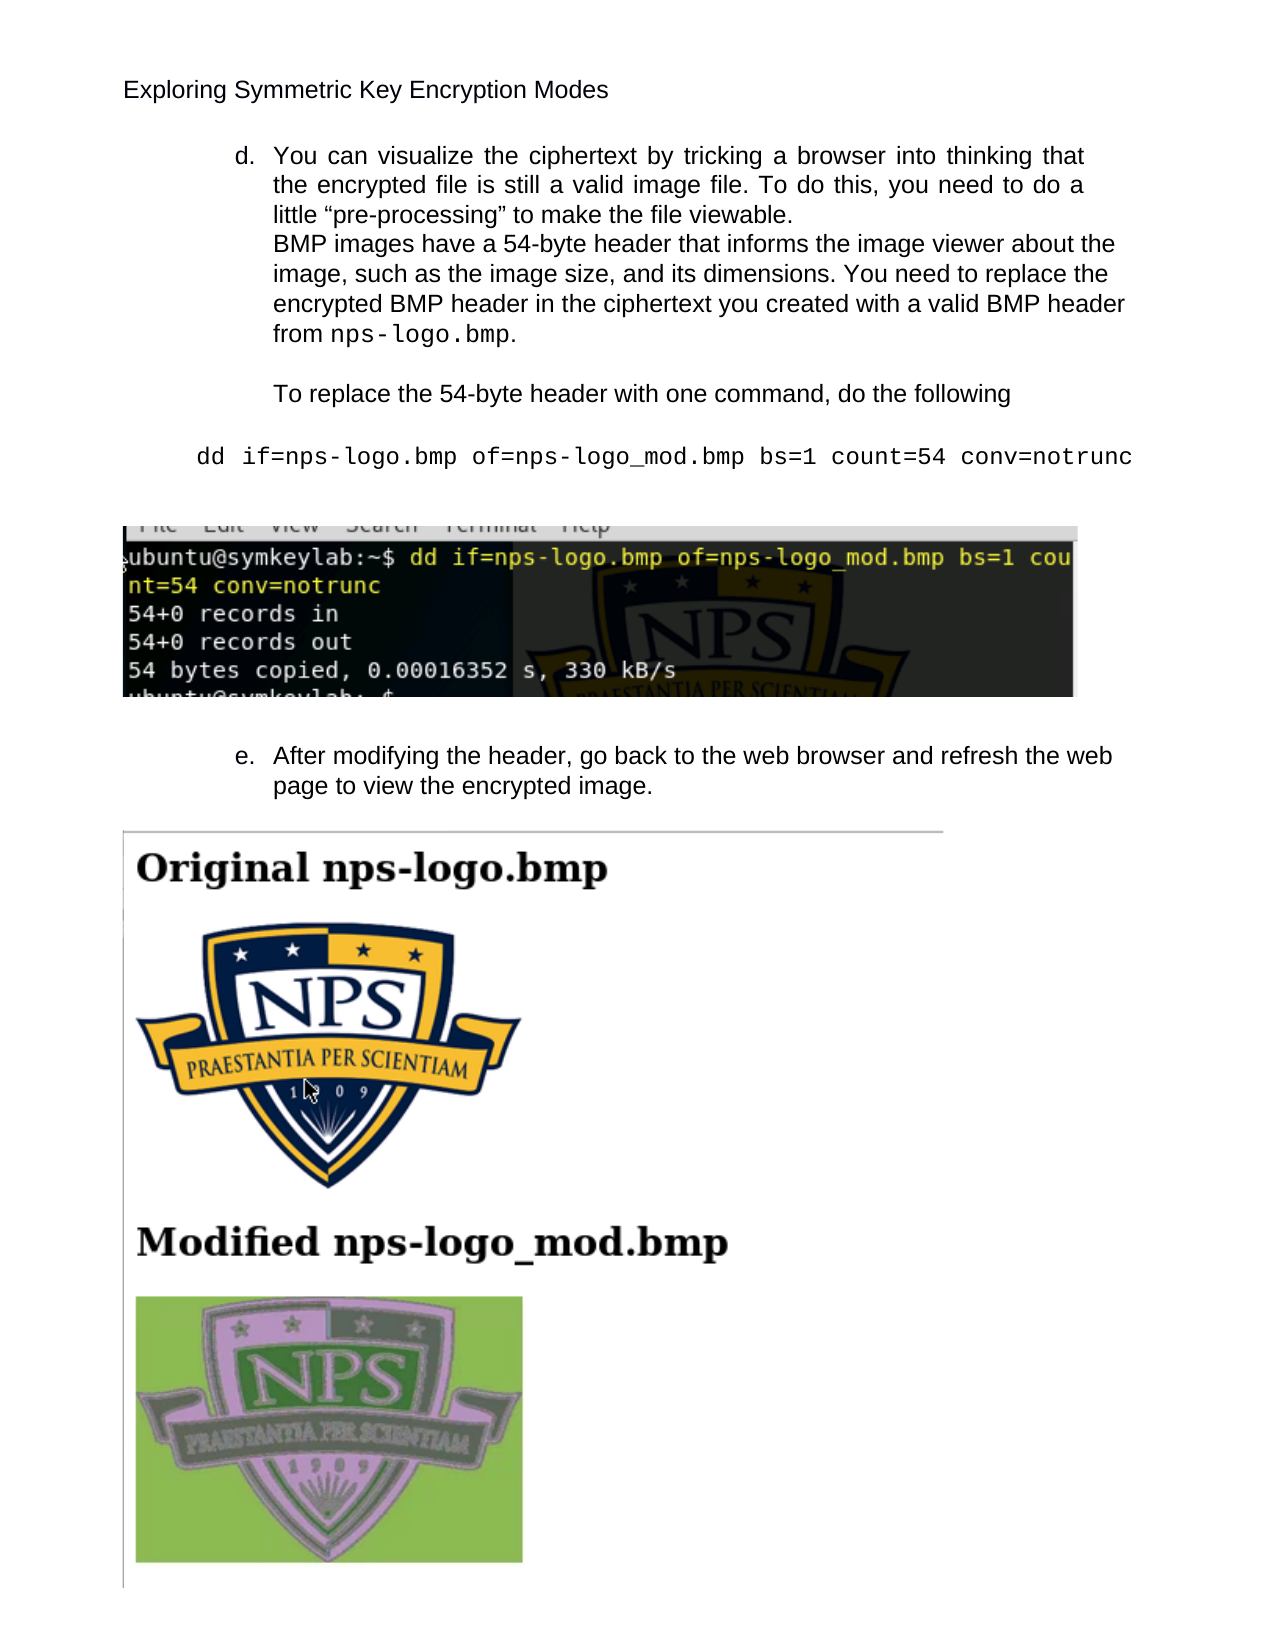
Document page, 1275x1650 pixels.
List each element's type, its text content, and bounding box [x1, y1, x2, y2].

picture [122, 830, 944, 1588]
list if=nps-logo.bmp of=nps-logo_mod.bmp bs=1 count=54 conv=notrunc [196, 444, 1171, 472]
list You can visualize the ciphertext by tricking a browser into thinking that the encrypted file is still a valid image file. To do this, you need to do a little “pre-processing” to make the file viewable. [234, 141, 1085, 228]
text Exploring Symmetric Key Encryption Modes [123, 75, 1171, 104]
text To replace the 54-byte header with one command, do the following [273, 379, 1171, 407]
list After modifying the header, go back to the web browser and refresh the web page to view the encrypted image. [234, 741, 1162, 800]
picture [122, 526, 1078, 697]
text BMP images have a 54-byte header that informs the image viewer about the image, such as the image size, and its dimensions. You need to replace the encrypted BMP header in the ciphertext you created with a valid BMP header from nps-logo.bmp. [273, 229, 1150, 349]
